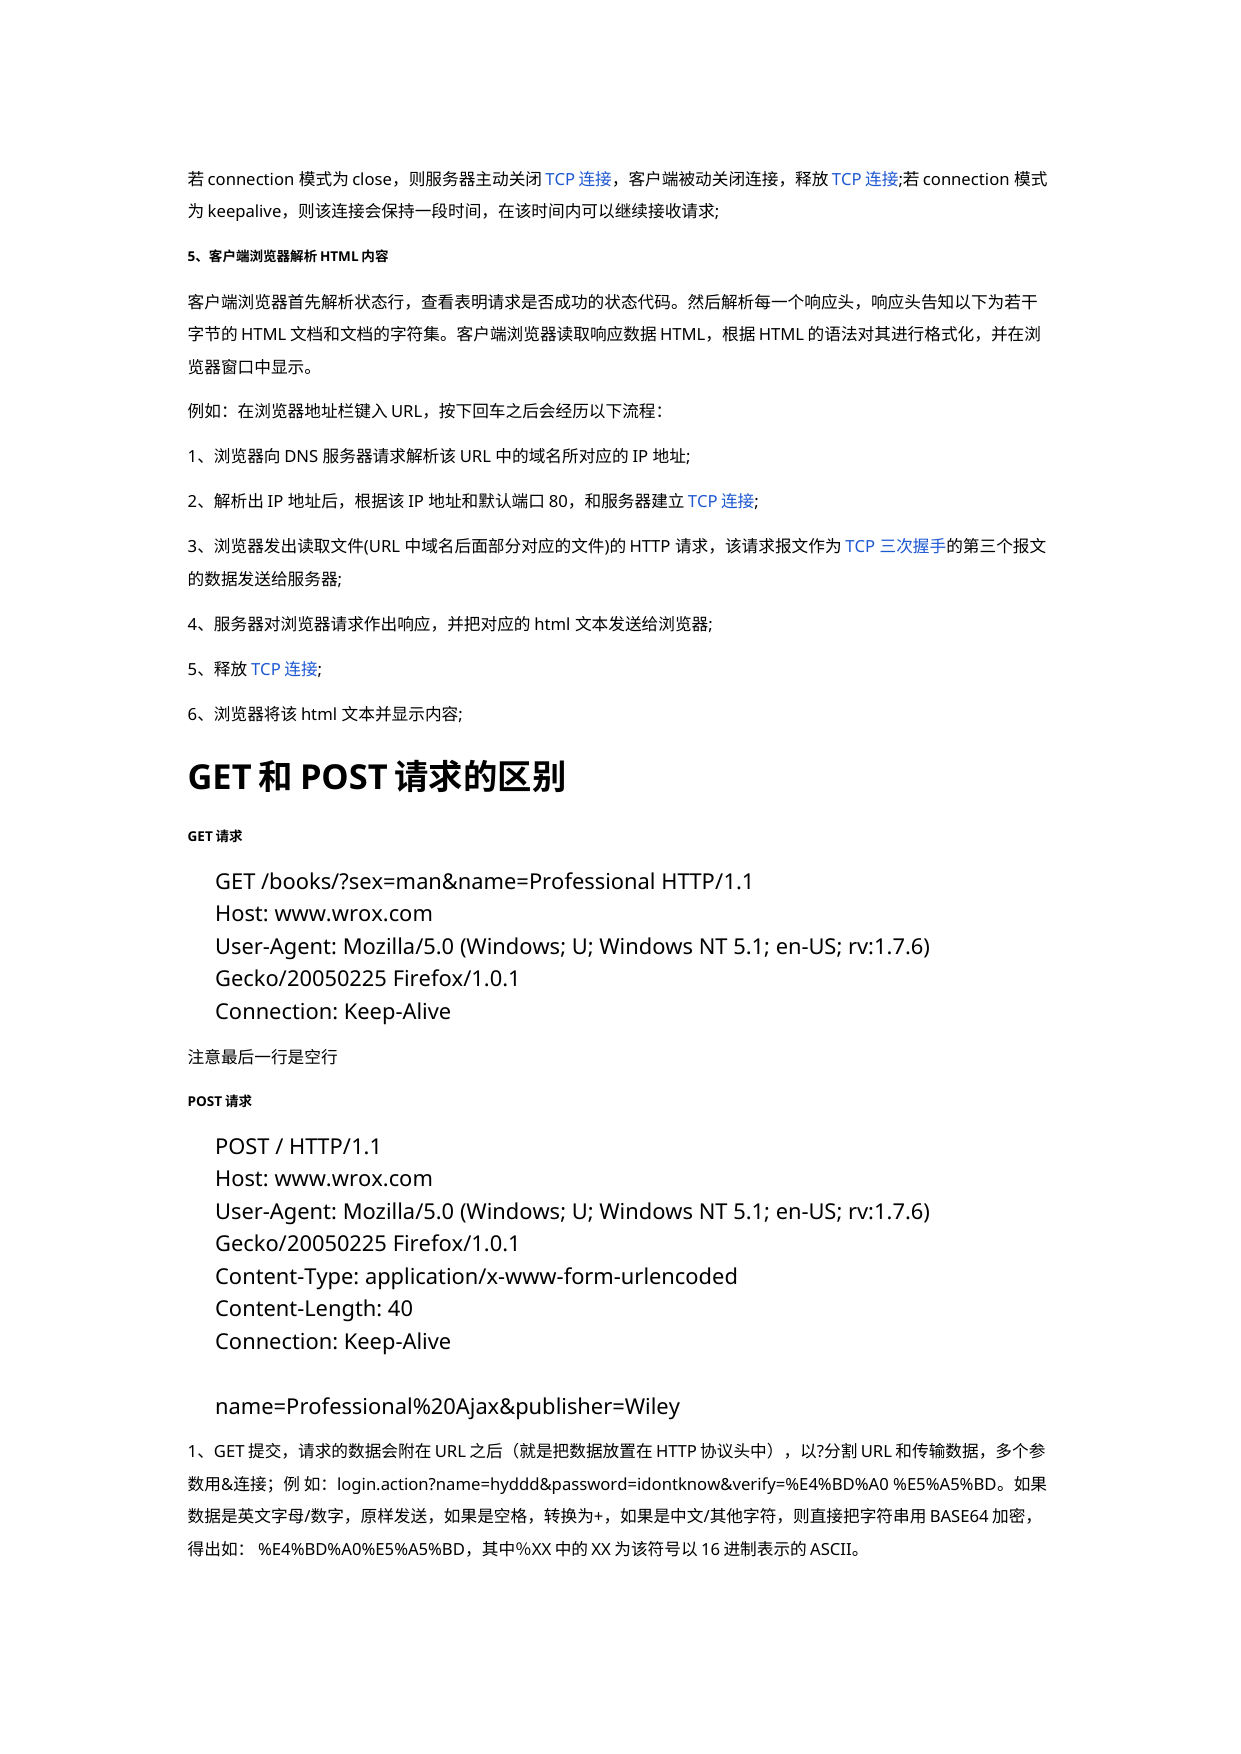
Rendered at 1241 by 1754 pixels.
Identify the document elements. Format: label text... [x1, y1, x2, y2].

text 注意最后一行是空行 [187, 1039, 1053, 1072]
text Connection: Keep-Alive [215, 994, 1053, 1027]
text 4、服务器对浏览器请求作出响应，并把对应的 html 文本发送给浏览器; [187, 607, 1053, 639]
subtitle POST请求 [187, 1084, 1053, 1117]
text Gecko/20050225 Firefox/1.0.1 [215, 1227, 1053, 1259]
text POST / HTTP/1.1 [215, 1129, 1053, 1162]
text Connection: Keep-Alive [215, 1324, 1053, 1357]
text 客户端浏览器首先解析状态行，查看表明请求是否成功的状态代码。然后解析每一个响应头，响应头告知以下为若干字节的HTML文档和文档的字符集。客户端浏览器读取响应数据HTML，根据HTML的语法对其进行格式化，并在浏览器窗口中显示。 [187, 284, 1053, 382]
text Host: www.wrox.com [215, 1162, 1053, 1194]
subtitle 5、客户端浏览器解析HTML内容 [187, 239, 1053, 272]
text 若connection 模式为close，则服务器主动关闭TCP连接，客户端被动关闭连接，释放TCP连接;若connection 模式为keepalive，则该连接会保持一段时间，在该时间内可以继续接收请求; [187, 162, 1053, 227]
text 例如：在浏览器地址栏键入URL，按下回车之后会经历以下流程： [187, 394, 1053, 427]
text User-Agent: Mozilla/5.0 (Windows; U; Windows NT 5.1; en-US; rv:1.7.6) [215, 929, 1053, 962]
text 5、释放 TCP连接; [187, 652, 1053, 684]
text 3、浏览器发出读取文件(URL 中域名后面部分对应的文件)的HTTP 请求，该请求报文作为 TCP 三次握手的第三个报文的数据发送给服务器; [187, 529, 1053, 594]
text Host: www.wrox.com [215, 897, 1053, 929]
text 2、解析出 IP 地址后，根据该 IP 地址和默认端口 80，和服务器建立TCP连接; [187, 484, 1053, 517]
text Content-Length: 40 [215, 1292, 1053, 1324]
text 1、GET提交，请求的数据会附在URL之后（就是把数据放置在HTTP协议头中），以?分割URL和传输数据，多个参数用&连接；例 如：login.action?name=hyddd&password=idontknow&verify=%E4%BD%A0 %E5%A5%BD。如果数据是英文字母/数字，原样发送，如果是空格，转换为+，如果是中文/其他字符，则直接把字符串用BASE64加密，得出如： %E4%BD%A0%E5%A5%BD，其中％XX中的XX为该符号以16进制表示的ASCII。 [187, 1434, 1053, 1564]
subtitle GET和POST请求的区别 [187, 742, 1053, 807]
text GET /books/?sex=man&name=Professional HTTP/1.1 [215, 864, 1053, 897]
subtitle GET请求 [187, 819, 1053, 852]
text 6、浏览器将该 html 文本并显示内容; [187, 697, 1053, 729]
text User-Agent: Mozilla/5.0 (Windows; U; Windows NT 5.1; en-US; rv:1.7.6) [215, 1194, 1053, 1227]
text Content-Type: application/x-www-form-urlencoded [215, 1259, 1053, 1292]
text 1、浏览器向 DNS 服务器请求解析该 URL 中的域名所对应的 IP 地址; [187, 439, 1053, 472]
text name=Professional%20Ajax&publisher=Wiley [215, 1389, 1053, 1422]
text Gecko/20050225 Firefox/1.0.1 [215, 962, 1053, 994]
